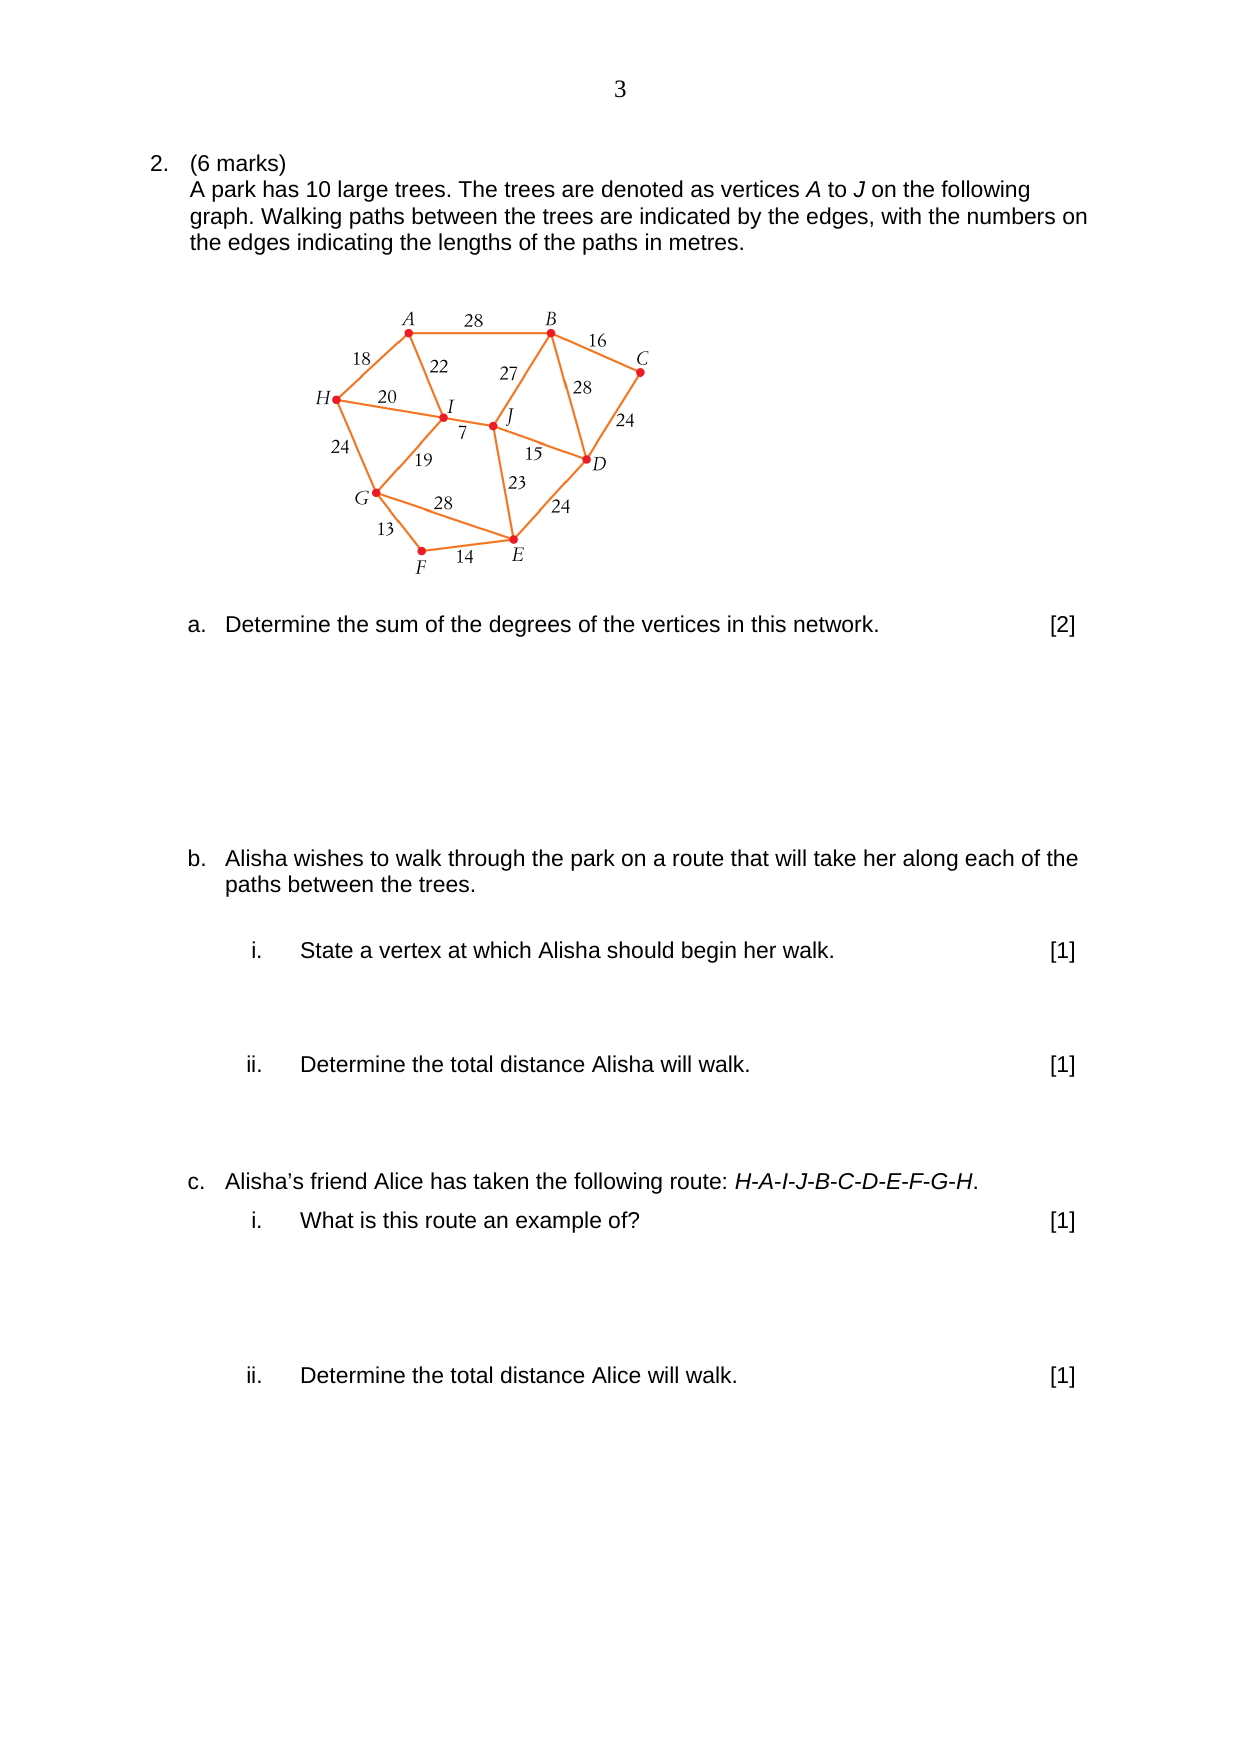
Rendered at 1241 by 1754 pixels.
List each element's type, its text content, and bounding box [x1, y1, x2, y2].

list Alisha wishes to walk through the park on a route that will take her along each of the paths between the trees. [187, 844, 1090, 926]
list Determine the total distance Alisha will walk. [1] [262, 1047, 1090, 1078]
list Alisha’s friend Alice has taken the following route: H-A-I-J-B-C-D-E-F-G-H. [187, 1168, 1090, 1194]
picture [315, 310, 649, 578]
text 2. (6 marks) A park has 10 large trees. The trees are denoted as vertices A to J on the following graph. Walking paths between the trees are indicated by the edges, with the numbers on the edges indicating the lengths of the paths in metres. [150, 150, 1090, 255]
list State a vertex at which Alisha should begin her walk. [1] [262, 932, 1090, 963]
list What is this route an example of? [1] [262, 1207, 1090, 1233]
list Determine the sum of the degrees of the vertices in this network. [2] [187, 611, 1090, 638]
list Determine the total distance Alice will walk. [1] [262, 1362, 1090, 1389]
